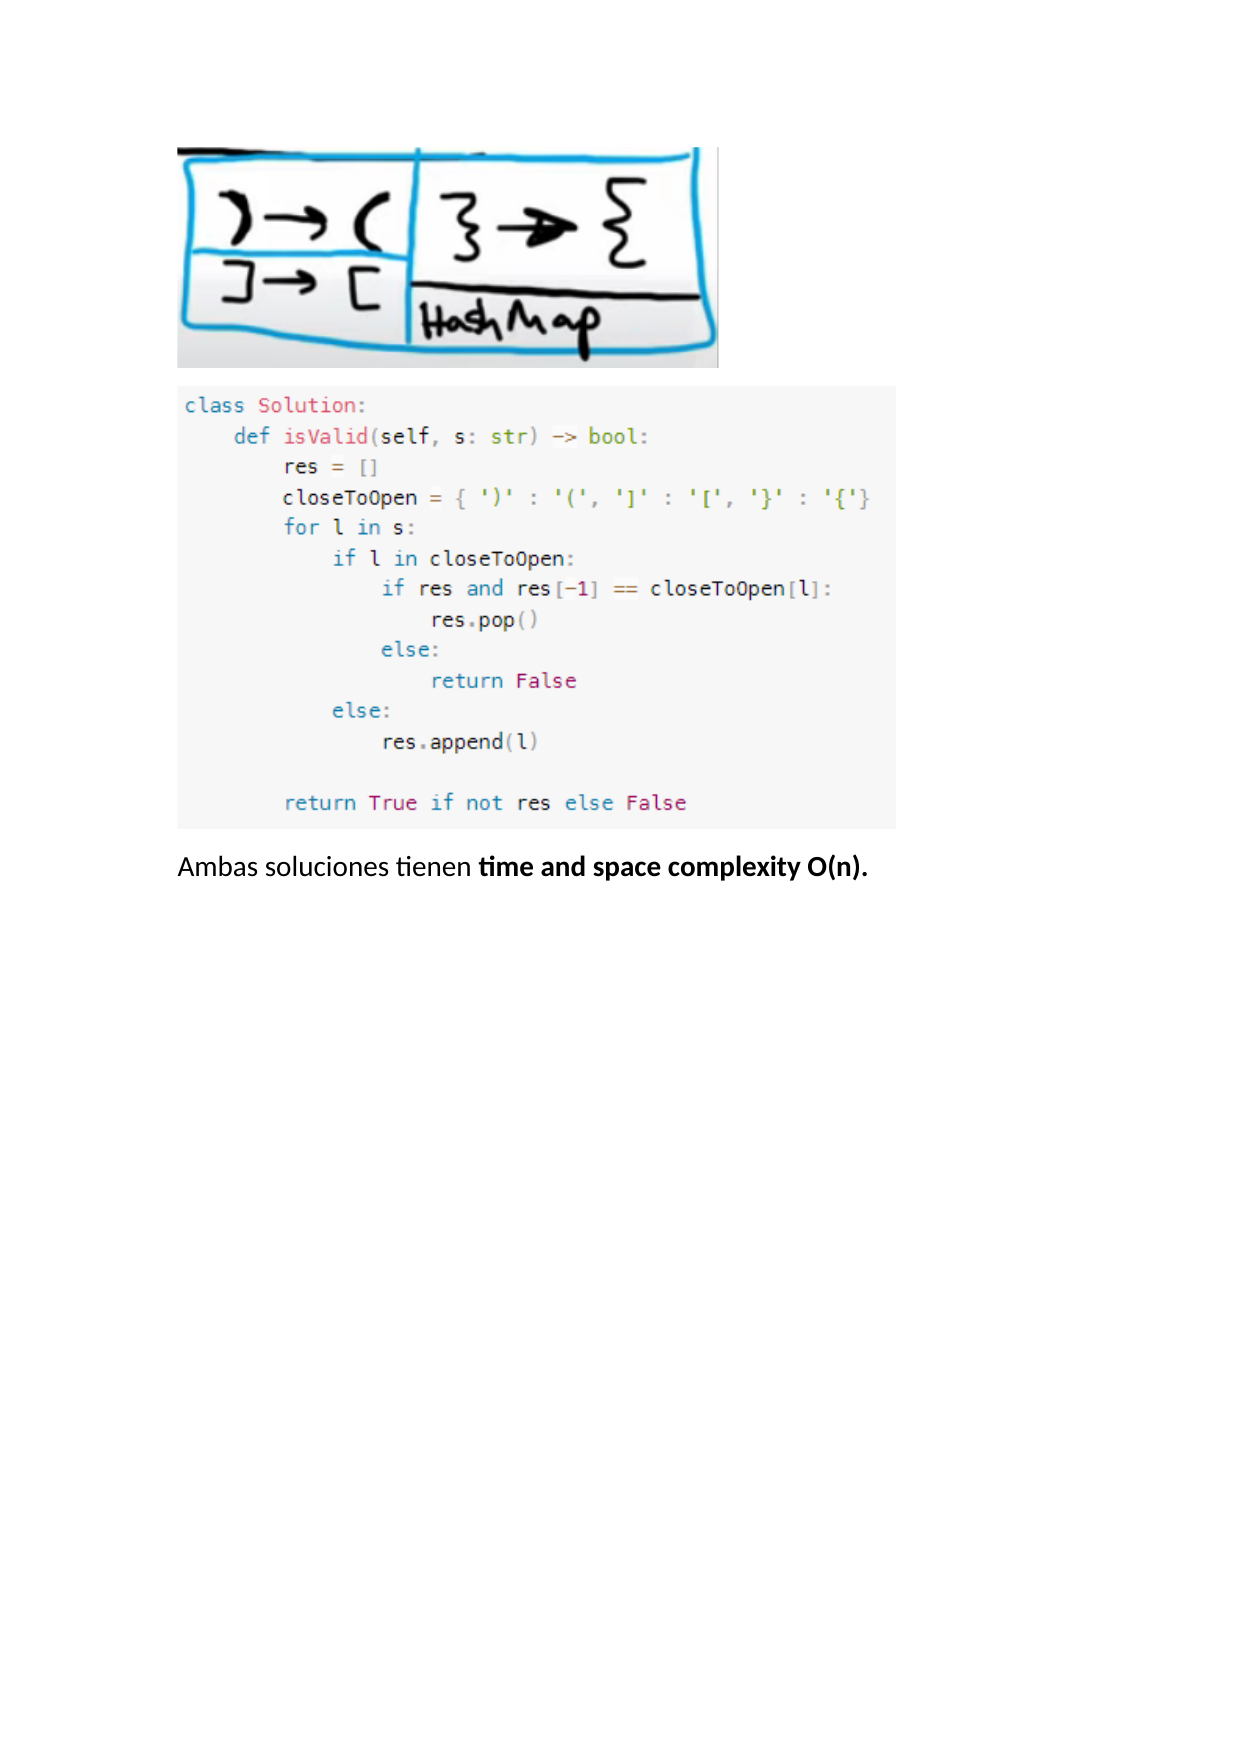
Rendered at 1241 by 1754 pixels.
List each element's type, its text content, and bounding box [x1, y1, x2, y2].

picture [177, 147, 719, 368]
text Ambas soluciones tienen time and space complexity O(n). [177, 848, 1063, 884]
picture [177, 386, 897, 829]
